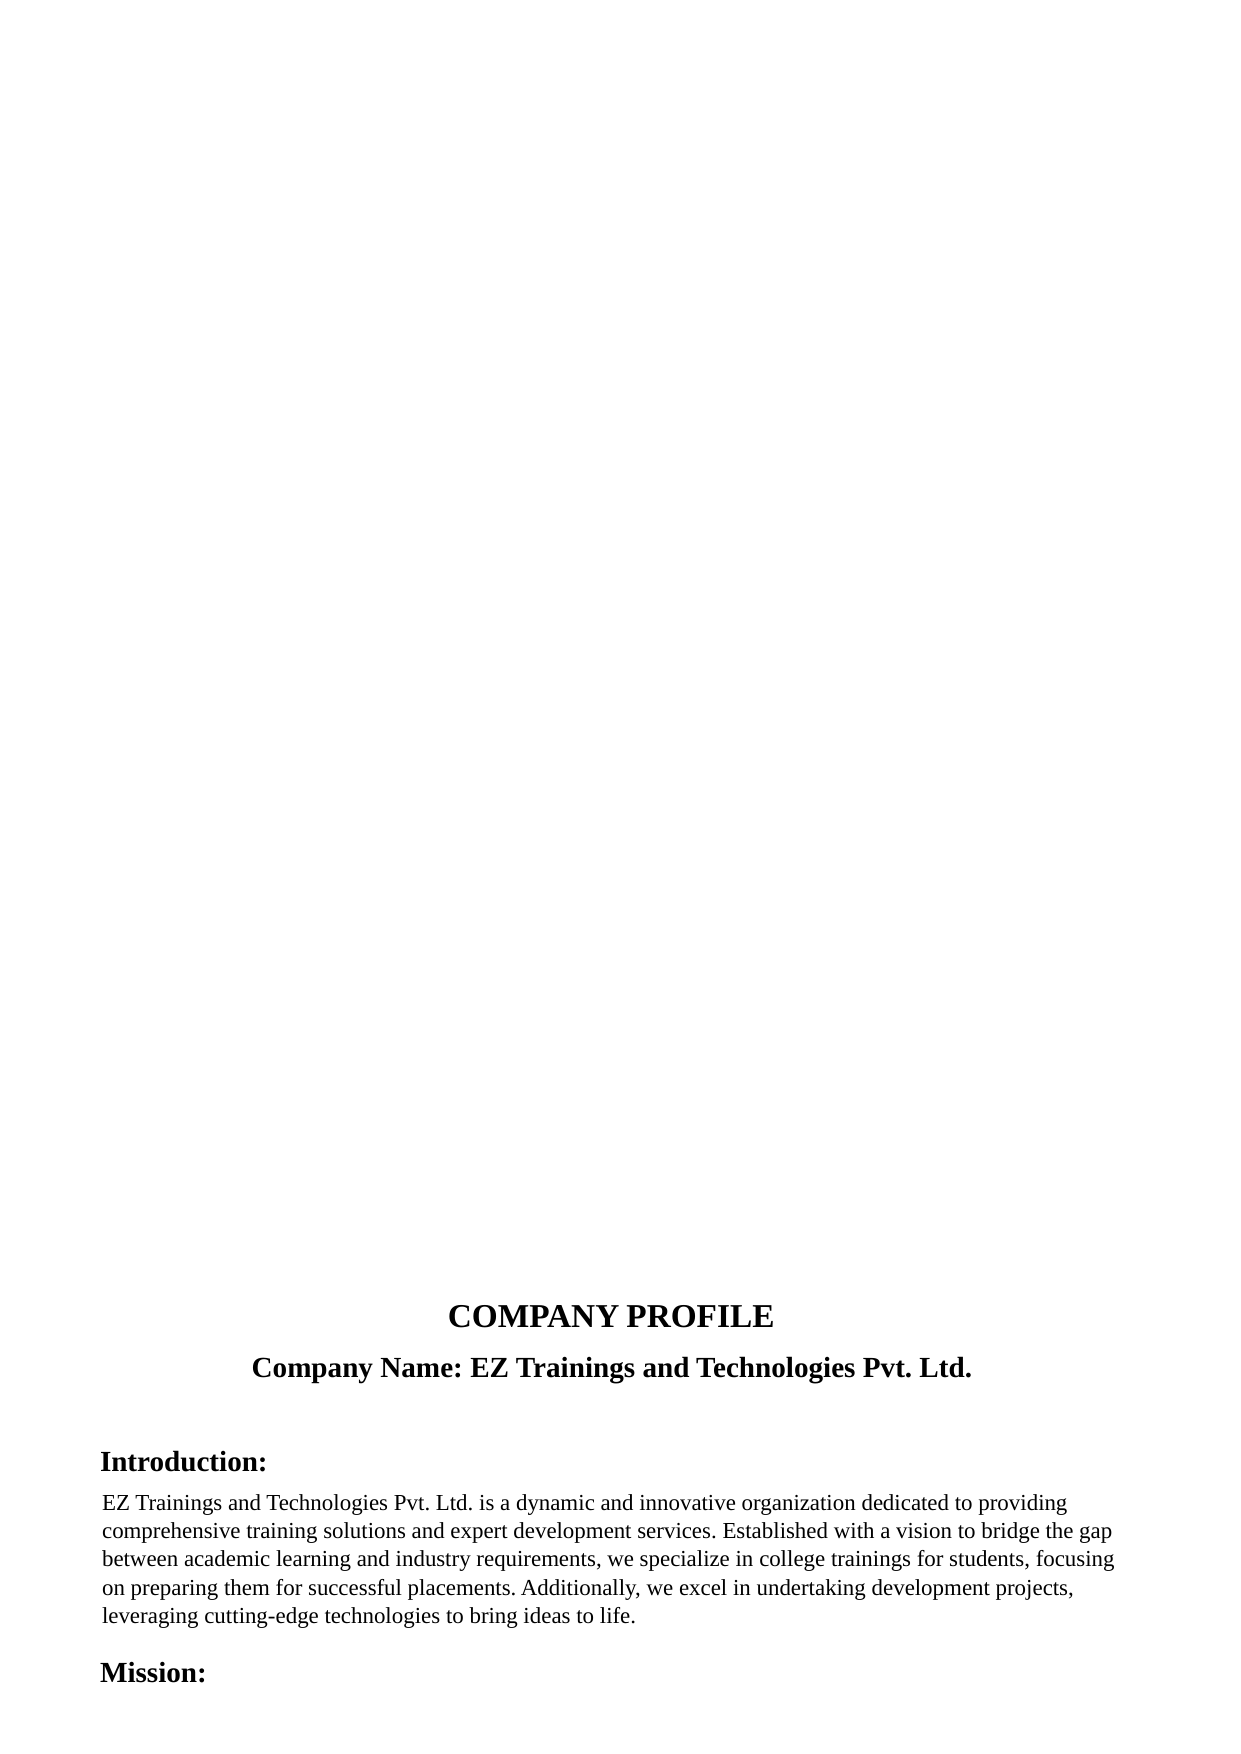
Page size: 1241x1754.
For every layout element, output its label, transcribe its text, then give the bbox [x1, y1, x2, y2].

text COMPANY PROFILE [100, 1296, 1122, 1334]
text EZ Trainings and Technologies Pvt. Ltd. is a dynamic and innovative organization dedicated to providing comprehensive training solutions and expert development services. Established with a vision to bridge the gap between academic learning and industry requirements, we specialize in college trainings for students, focusing on preparing them for successful placements. Additionally, we excel in undertaking development projects, leveraging cutting-edge technologies to bring ideas to life. [102, 1489, 1122, 1629]
text Mission: [100, 1656, 1122, 1689]
text Introduction: [100, 1444, 1122, 1477]
text Company Name: EZ Trainings and Technologies Pvt. Ltd. [102, 1350, 1122, 1384]
